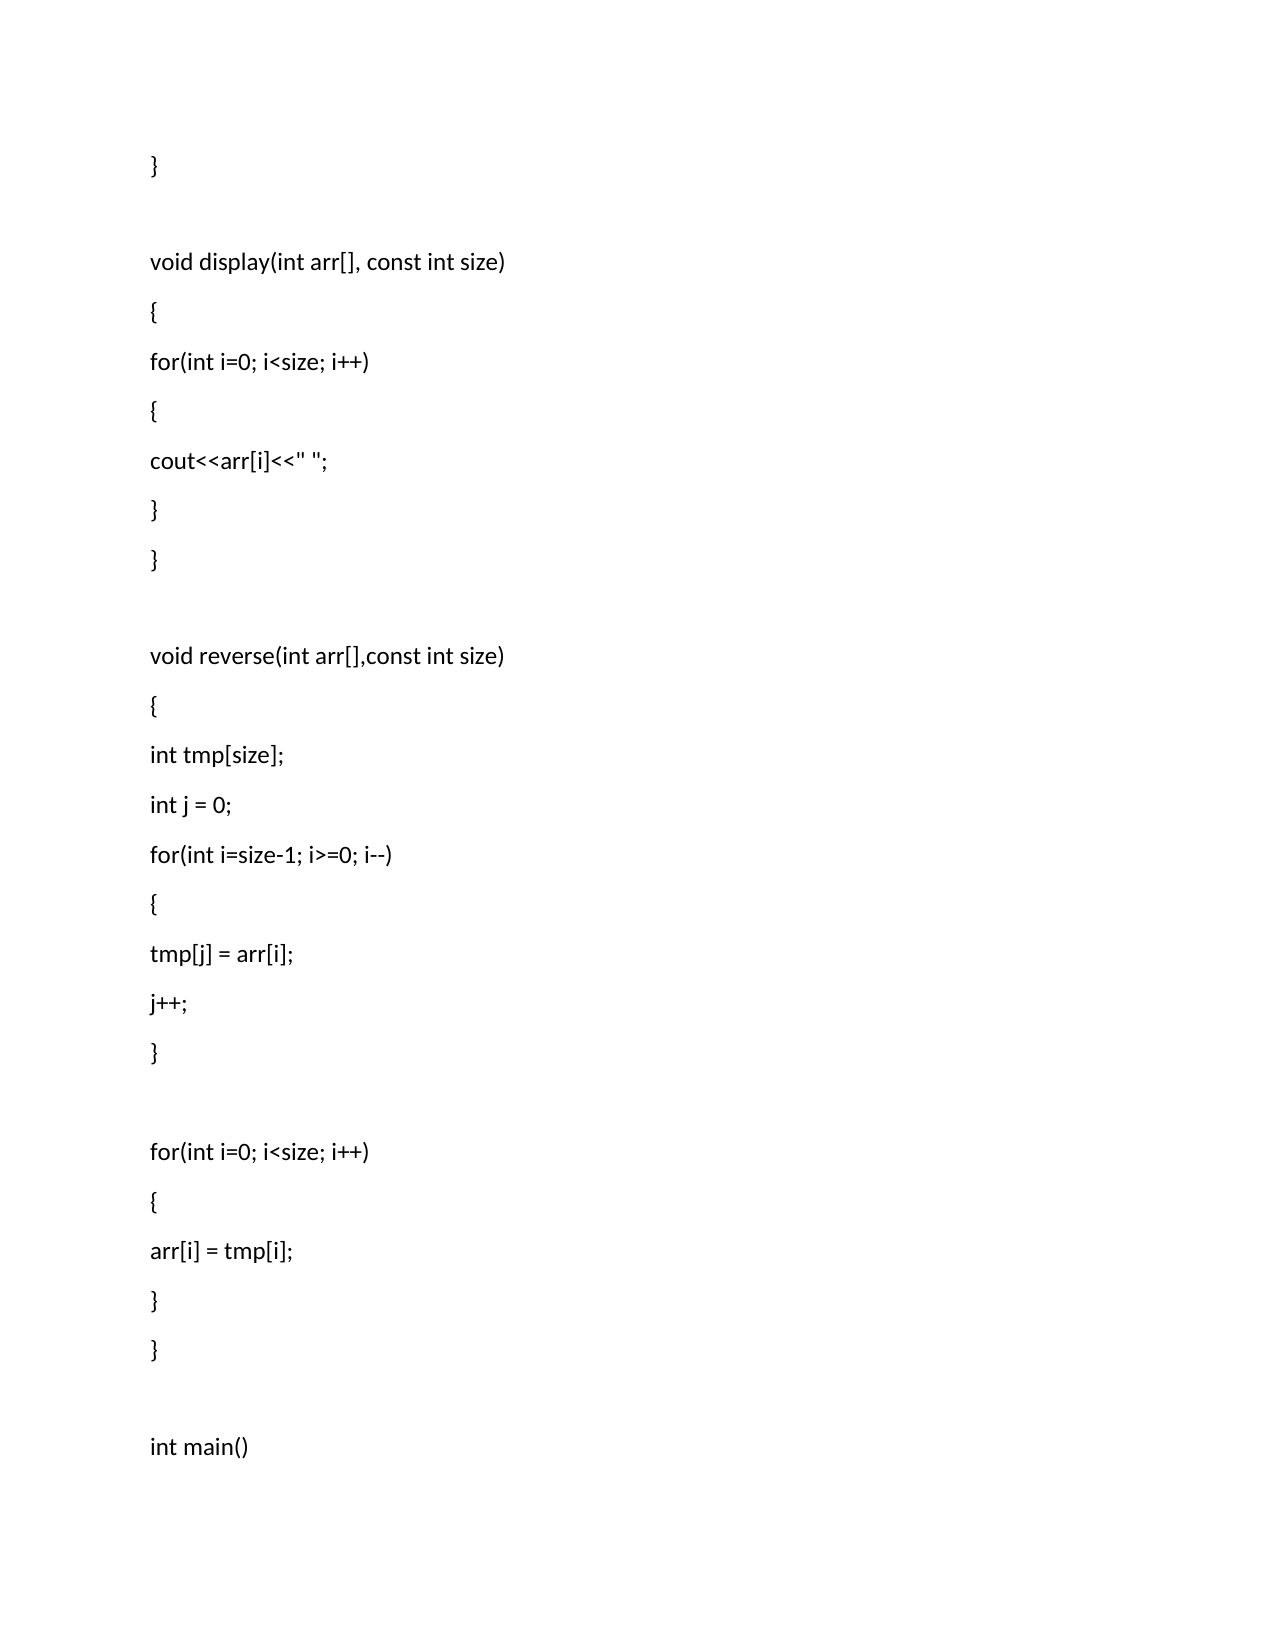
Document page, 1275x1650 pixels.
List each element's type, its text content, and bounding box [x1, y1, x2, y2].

text { [150, 888, 1125, 919]
text arr[i] = tmp[i]; [150, 1235, 1125, 1266]
text j++; [150, 987, 1125, 1018]
text cout<<arr[i]<<" "; [150, 445, 1125, 475]
text } [150, 494, 1125, 525]
text } [150, 1037, 1125, 1068]
text } [150, 150, 1125, 181]
text { [150, 1186, 1125, 1216]
text for(int i=size-1; i>=0; i--) [150, 839, 1125, 869]
text tmp[j] = arr[i]; [150, 938, 1125, 968]
text } [150, 1334, 1125, 1365]
text { [150, 296, 1125, 327]
text } [150, 1285, 1125, 1316]
text for(int i=0; i<size; i++) [150, 1136, 1125, 1167]
text int tmp[size]; [150, 739, 1125, 770]
text void reverse(int arr[],const int size) [150, 640, 1125, 671]
text { [150, 690, 1125, 721]
text int main() [150, 1431, 1125, 1462]
text int j = 0; [150, 789, 1125, 820]
text } [150, 544, 1125, 574]
text { [150, 395, 1125, 426]
text for(int i=0; i<size; i++) [150, 346, 1125, 376]
text void display(int arr[], const int size) [150, 246, 1125, 277]
